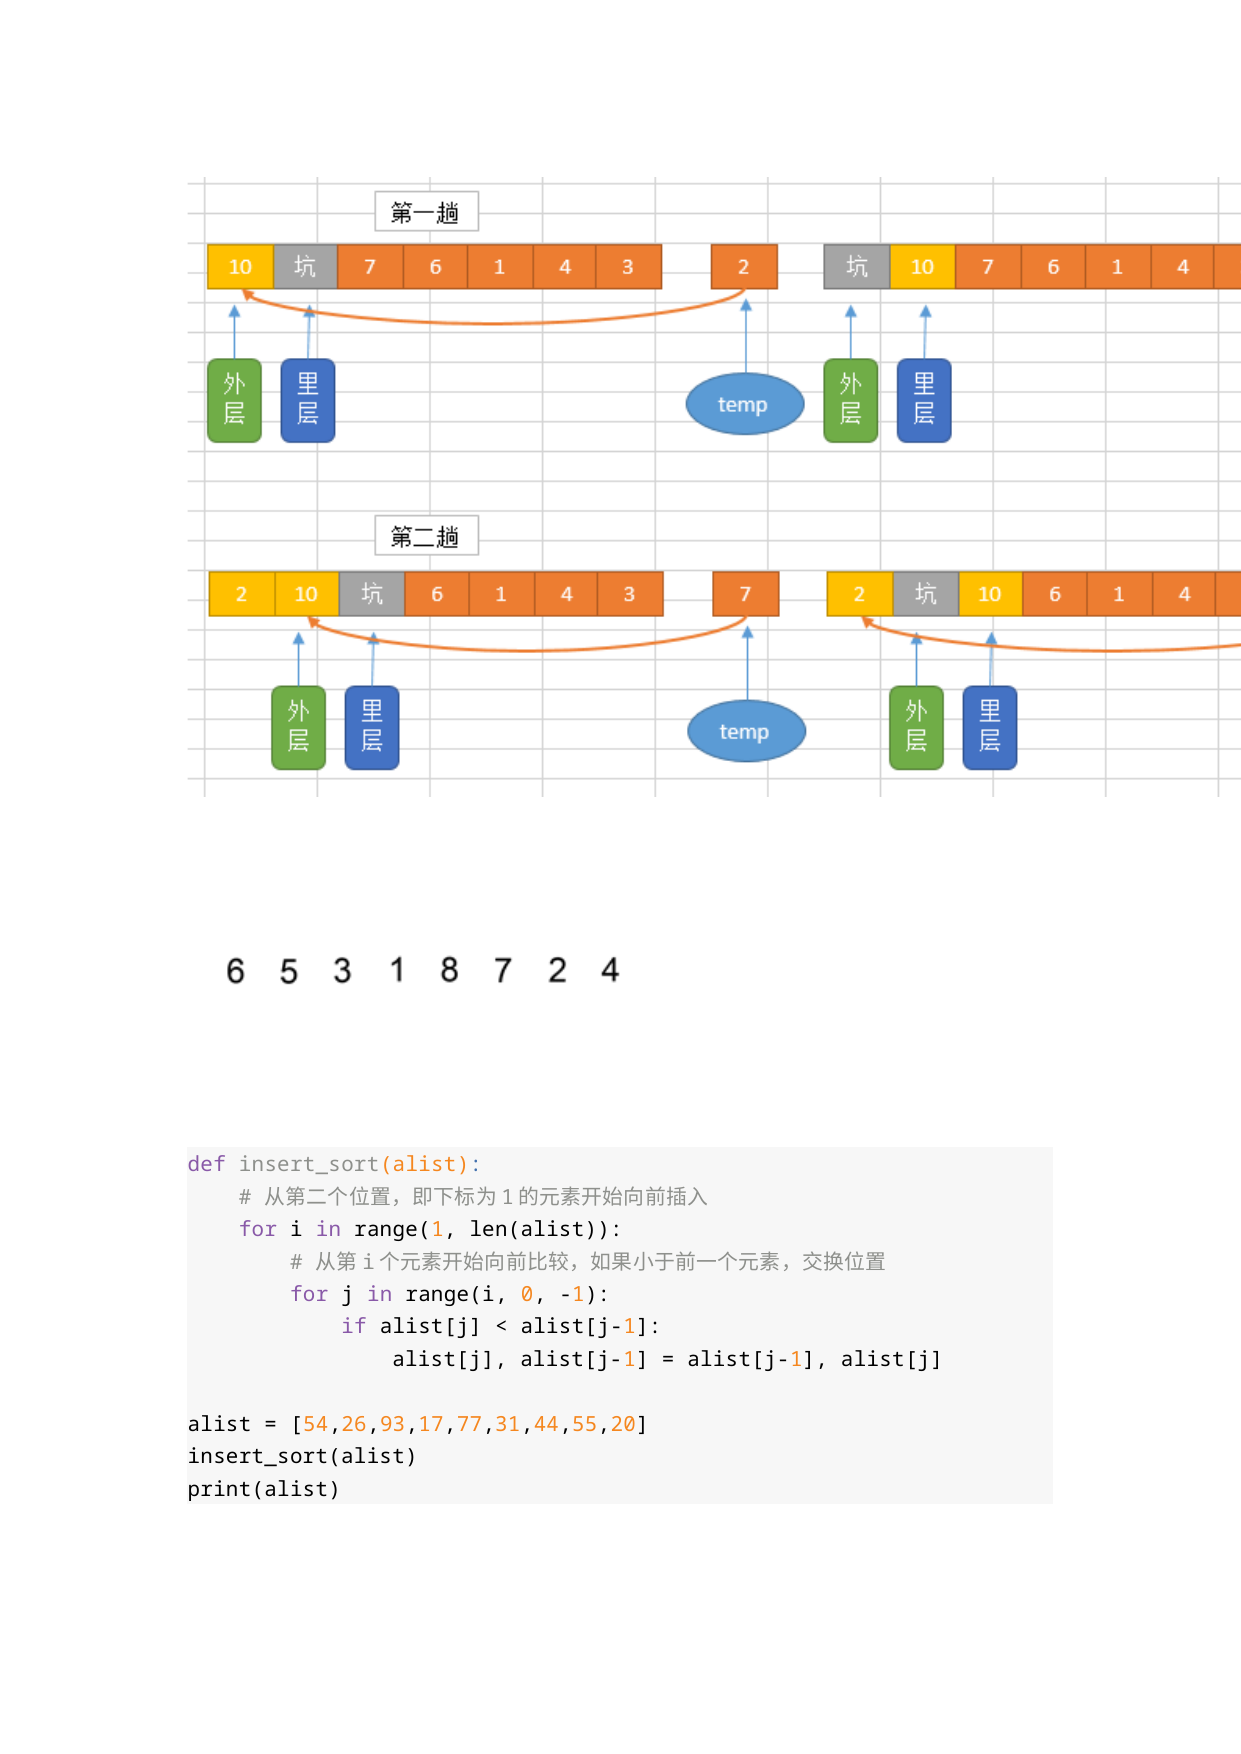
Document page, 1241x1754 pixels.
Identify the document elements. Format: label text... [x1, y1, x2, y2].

text # 从第二个位置，即下标为1的元素开始向前插入 [187, 1179, 1053, 1212]
picture [187, 838, 657, 1121]
text insert_sort(alist) [187, 1439, 1053, 1472]
text # 从第i个元素开始向前比较，如果小于前一个元素，交换位置 [187, 1244, 1053, 1277]
text alist = [54,26,93,17,77,31,44,55,20] [187, 1407, 1053, 1439]
text for j in range(i, 0, -1): [187, 1277, 1053, 1309]
text def insert_sort(alist): [187, 1147, 1053, 1179]
text alist[j], alist[j-1] = alist[j-1], alist[j] [187, 1342, 1053, 1374]
text for i in range(1, len(alist)): [187, 1212, 1053, 1244]
text print(alist) [187, 1472, 1053, 1504]
picture [187, 177, 1241, 797]
text if alist[j] < alist[j-1]: [187, 1309, 1053, 1342]
